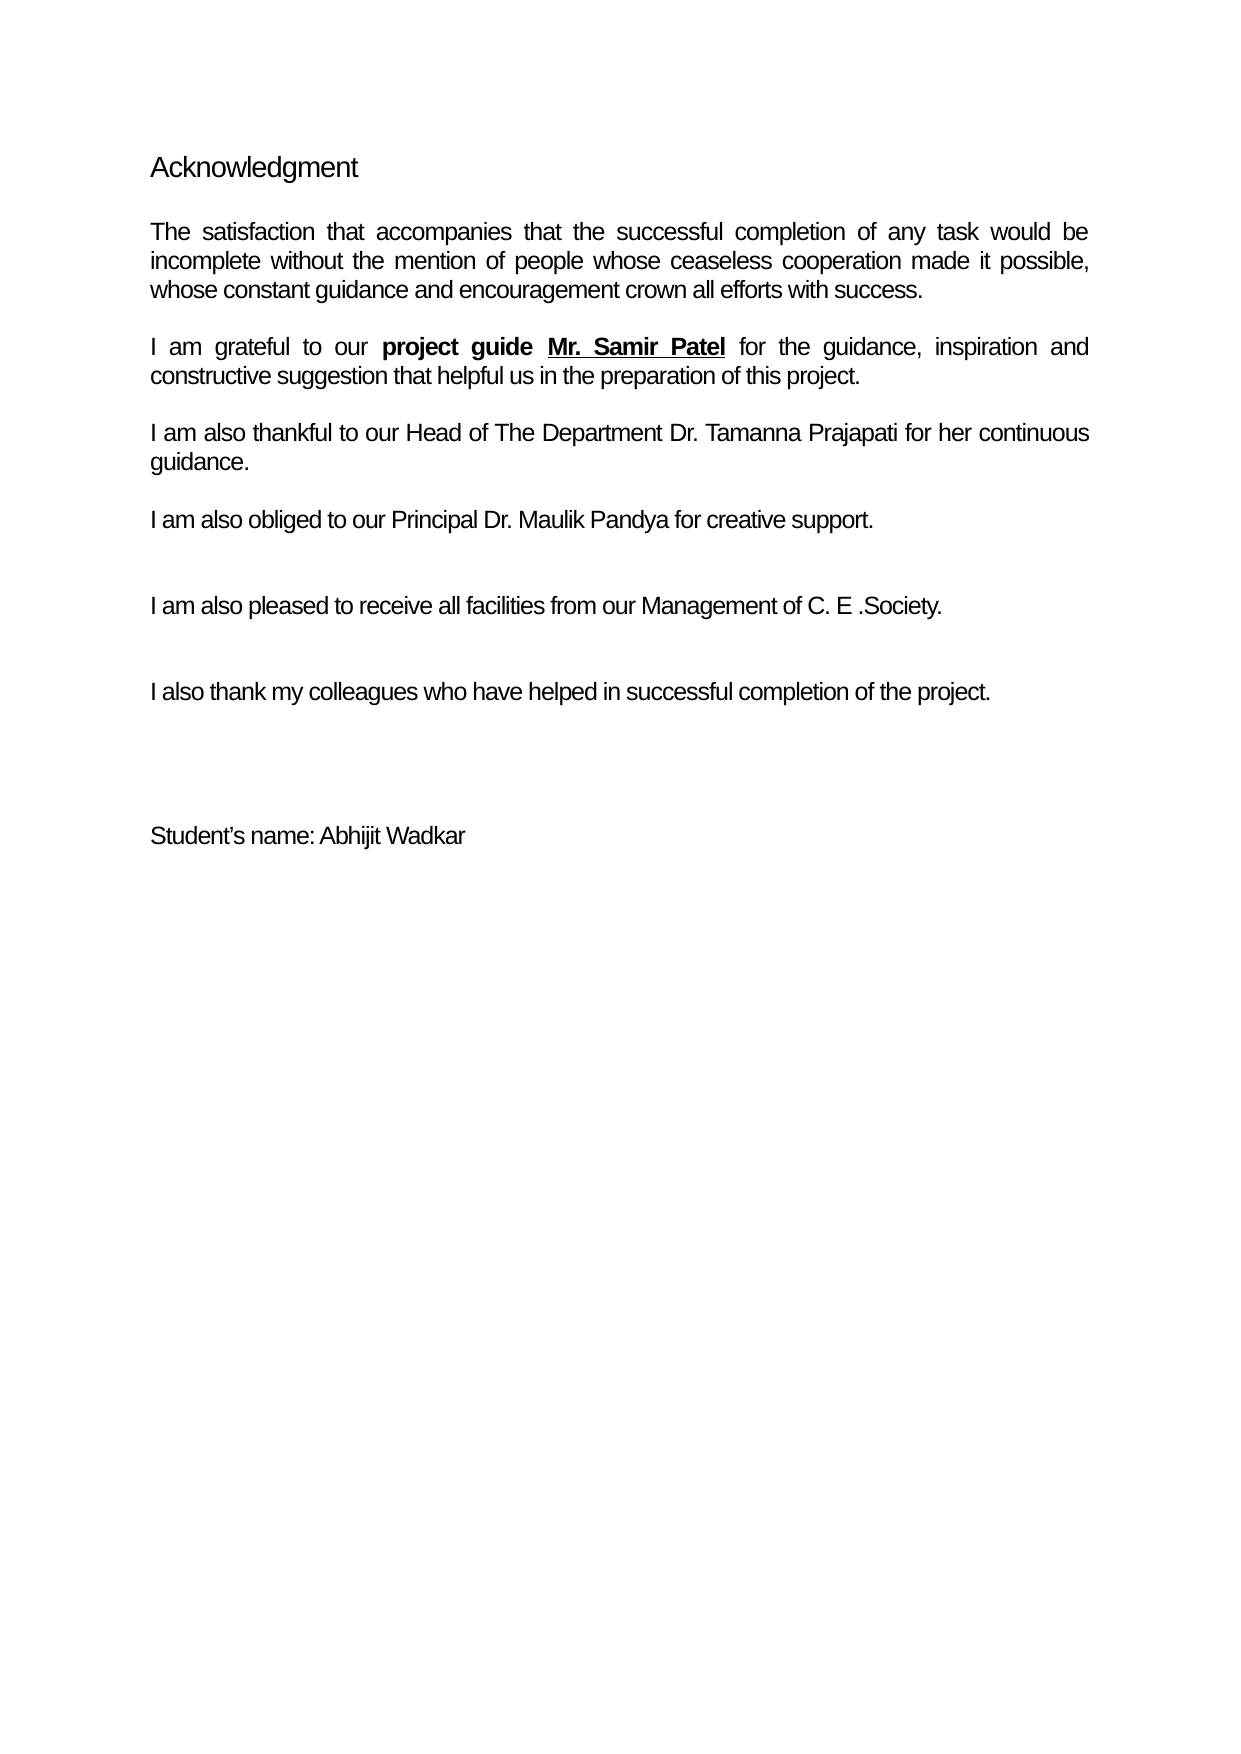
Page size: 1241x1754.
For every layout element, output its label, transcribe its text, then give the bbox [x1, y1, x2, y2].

title I am also obliged to our Principal Dr. Maulik Pandya for creative support. [150, 504, 1090, 533]
title I am grateful to our project guide Mr. Samir Patel for the guidance, inspiration and constructive suggestion that helpful us in the preparation of this project. [150, 332, 1090, 389]
title I also thank my colleagues who have helped in successful completion of the project. [150, 677, 1090, 706]
title I am also thankful to our Head of The Department Dr. Tamanna Prajapati for her continuous guidance. [150, 418, 1090, 476]
title Student’s name: Abhijit Wadkar [150, 821, 1090, 849]
title The satisfaction that accompanies that the successful completion of any task would be incomplete without the mention of people whose ceaseless cooperation made it possible, whose constant guidance and encouragement crown all efforts with success. [150, 217, 1090, 303]
title I am also pleased to receive all facilities from our Management of C. E .Society. [150, 591, 1090, 619]
title Acknowledgment [150, 150, 1090, 183]
